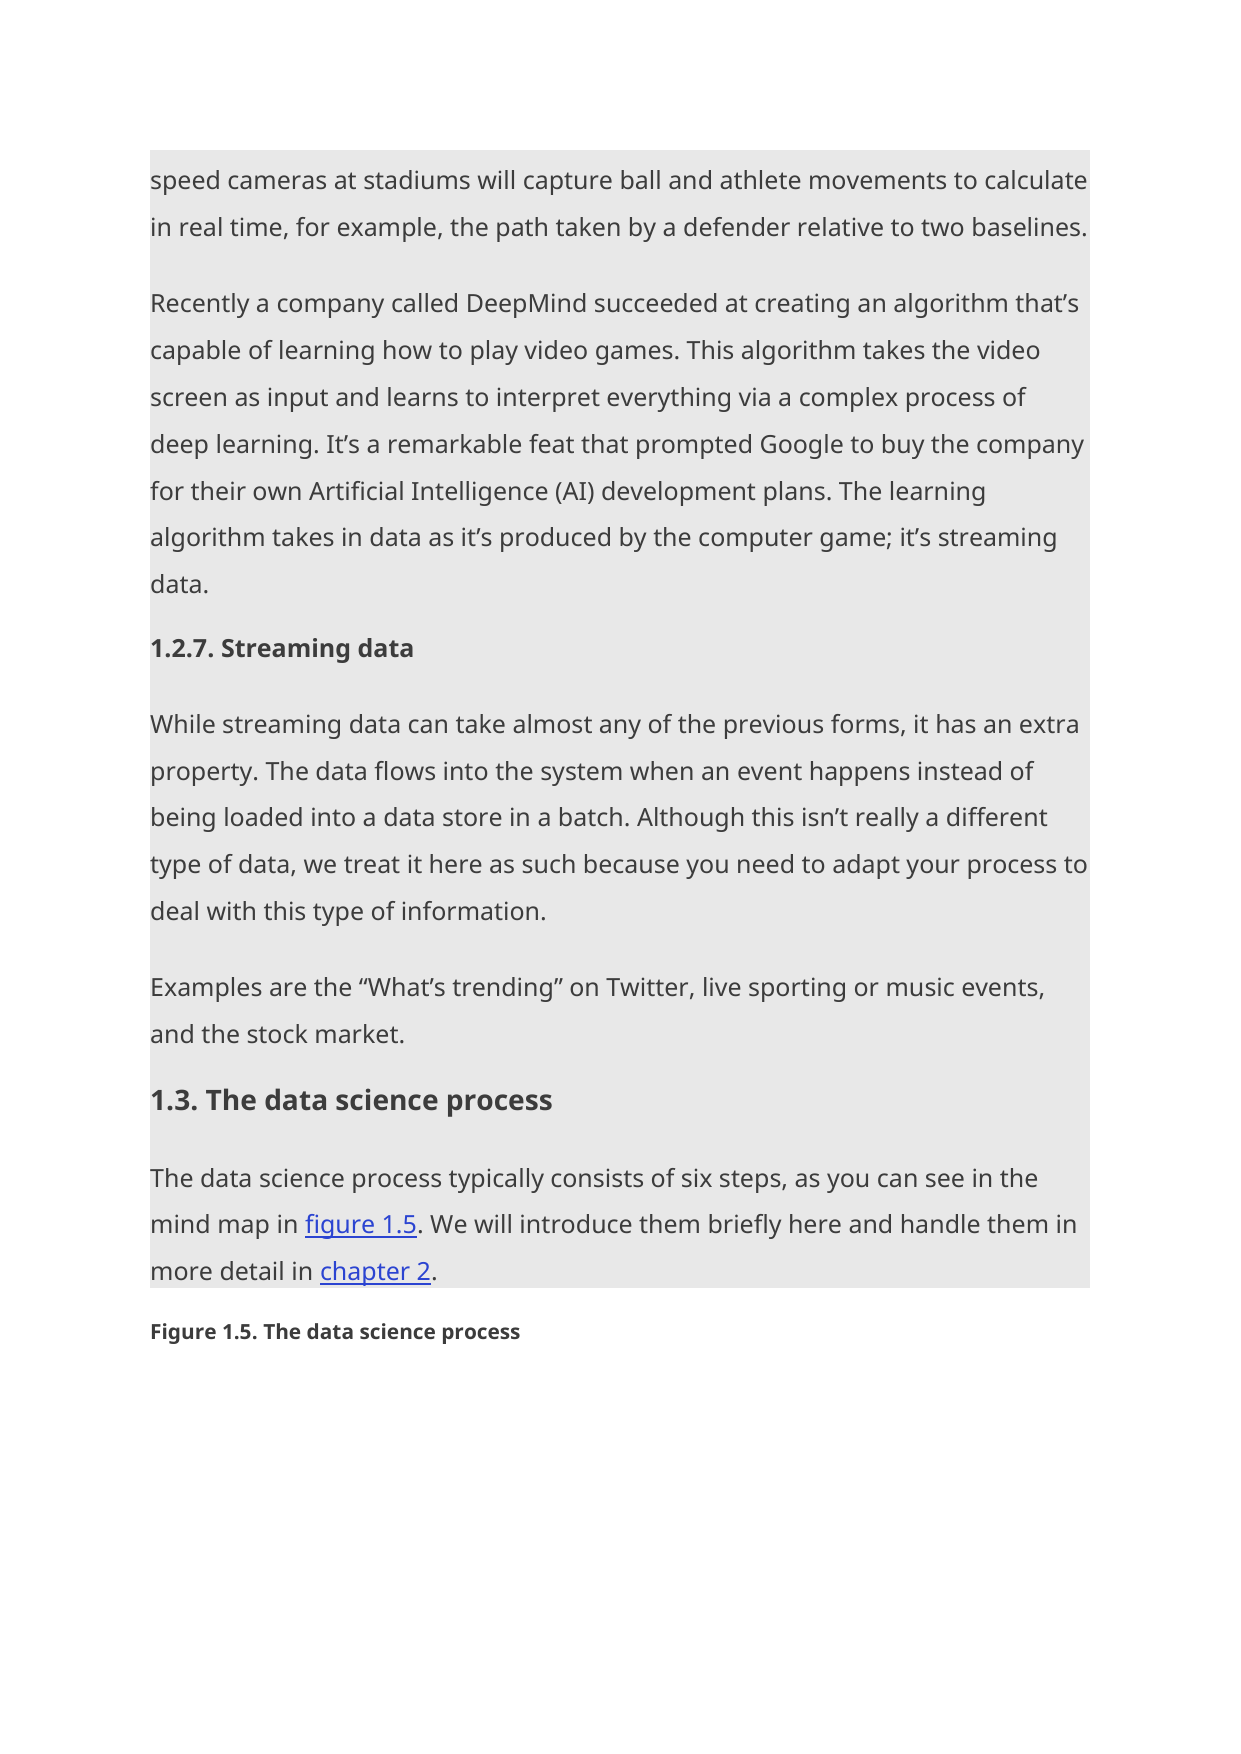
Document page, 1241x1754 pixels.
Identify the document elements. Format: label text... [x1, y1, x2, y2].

text Recently a company called DeepMind succeeded at creating an algorithm that’s capable of learning how to play video games. This algorithm takes the video screen as input and learns to interpret everything via a complex process of deep learning. It’s a remarkable feat that prompted Google to buy the company for their own Artificial Intelligence (AI) development plans. The learning algorithm takes in data as it’s produced by the computer game; it’s streaming data. [150, 273, 1090, 601]
text Examples are the “What’s trending” on Twitter, live sporting or music events, and the stock market. [150, 957, 1090, 1051]
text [150, 150, 1090, 244]
text Figure 1.5. The data science process [150, 1317, 1090, 1346]
text While streaming data can take almost any of the previous forms, it has an extra property. The data flows into the system when an event happens instead of being loaded into a data store in a batch. Although this isn’t really a different type of data, we treat it here as such because you need to adapt your process to deal with this type of information. [150, 693, 1090, 928]
text The data science process typically consists of six steps, as you can see in the mind map in figure 1.5. We will introduce them briefly here and handle them in more detail in chapter 2. [150, 1147, 1090, 1288]
text 1.3. The data science process [150, 1080, 1090, 1118]
text 1.2.7. Streaming data [150, 630, 1090, 664]
